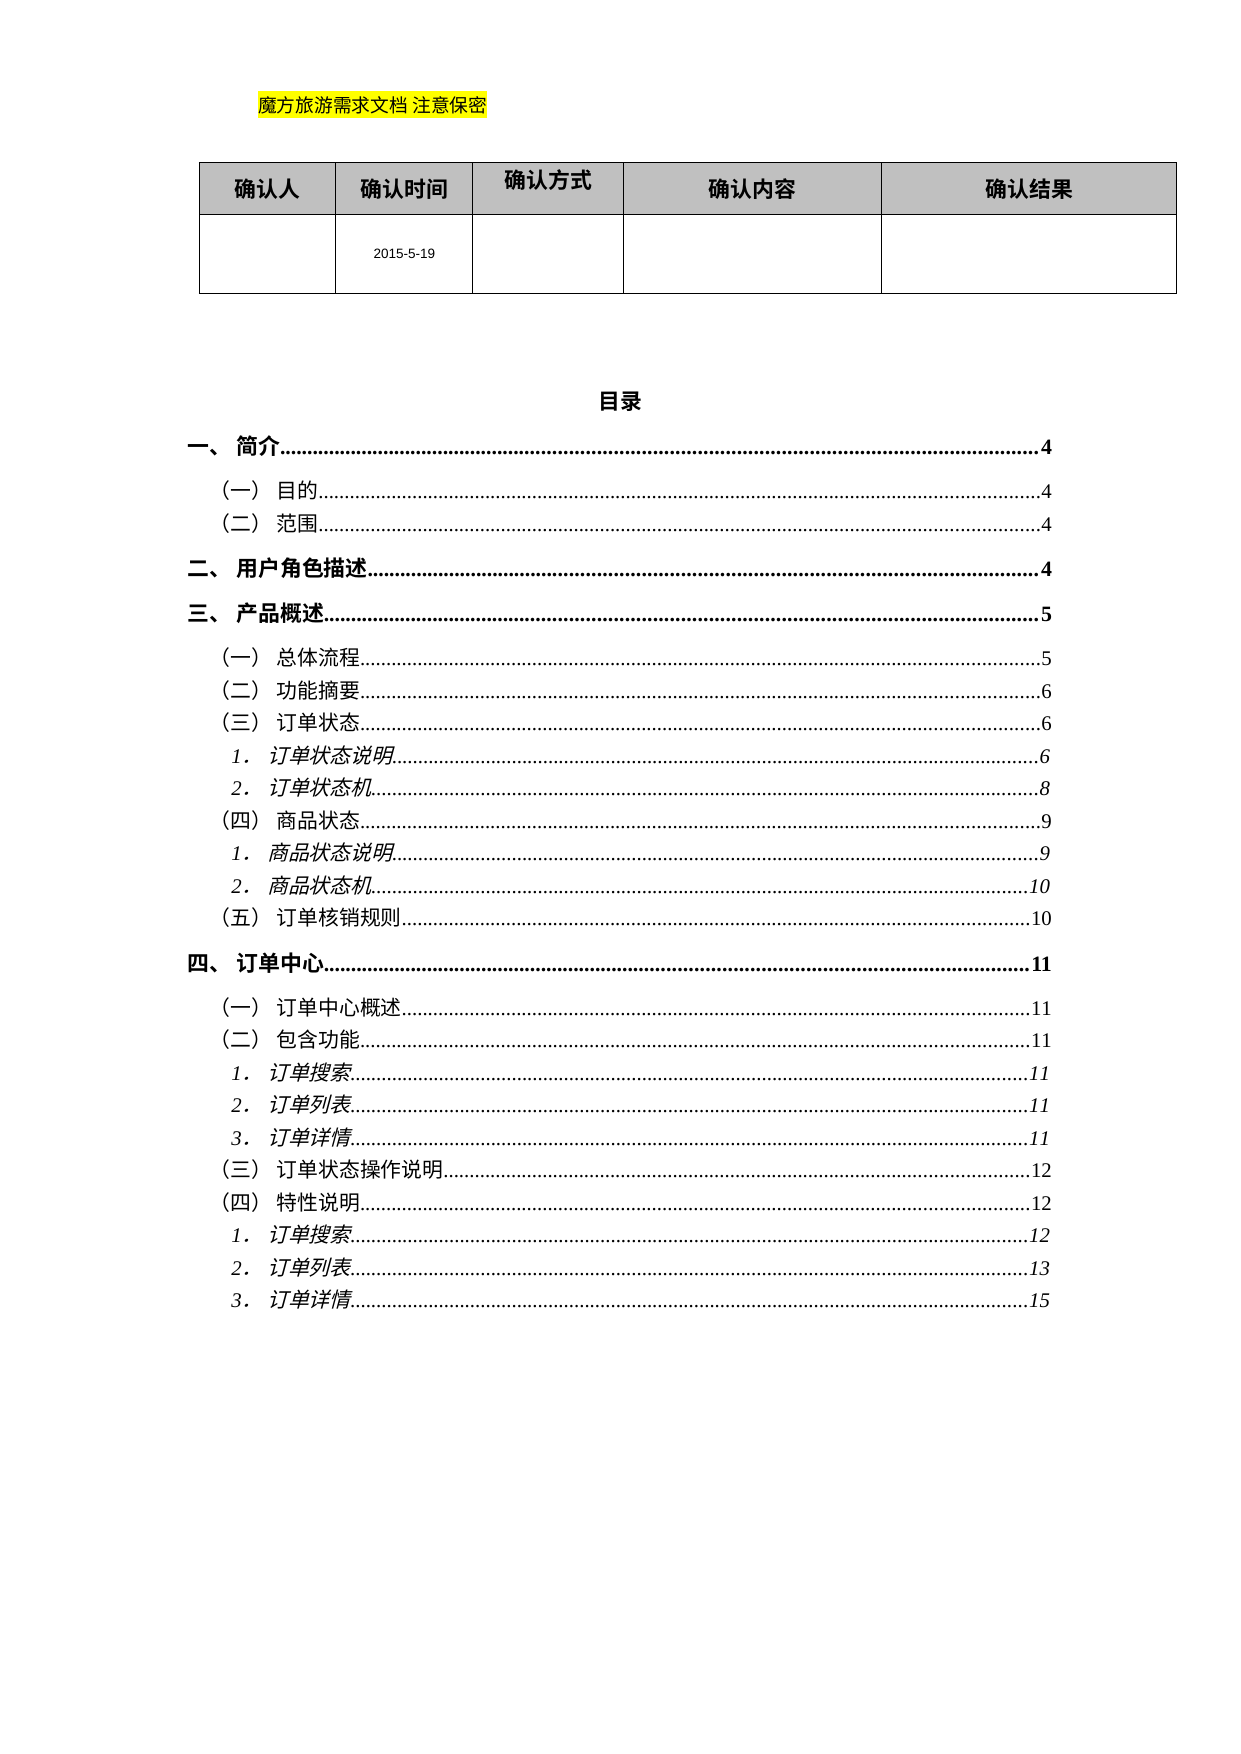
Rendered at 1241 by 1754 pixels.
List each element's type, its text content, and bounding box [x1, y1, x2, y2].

text （四） 特性说明 12 [209, 1185, 1053, 1217]
text （三） 订单状态操作说明 12 [209, 1152, 1053, 1185]
text （一） 目的 4 [209, 473, 1053, 506]
table_header 确认内容 [624, 163, 881, 214]
text 三、 产品概述 5 [187, 596, 1053, 628]
text （二） 功能摘要 6 [209, 673, 1053, 705]
text 2． 订单状态机 8 [231, 770, 1053, 803]
text （一） 订单中心概述 11 [209, 990, 1053, 1022]
text 2． 订单列表 11 [231, 1087, 1053, 1120]
text 1． 订单状态说明 6 [231, 738, 1053, 770]
text 1． 订单搜索 12 [231, 1217, 1053, 1250]
table_header 确认时间 [336, 163, 472, 214]
table_cell [200, 215, 335, 293]
text 二、 用户角色描述 4 [187, 551, 1053, 583]
text 3． 订单详情 15 [231, 1282, 1053, 1315]
text 目录 [187, 384, 1053, 416]
text 一、 简介 4 [187, 429, 1053, 461]
text （一） 总体流程 5 [209, 640, 1053, 673]
table_cell [473, 215, 623, 293]
text （三） 订单状态 6 [209, 705, 1053, 738]
text （二） 范围 4 [209, 506, 1053, 538]
table_header 确认人 [200, 163, 335, 214]
text 3． 订单详情 11 [231, 1120, 1053, 1152]
text 1． 商品状态说明 9 [231, 835, 1053, 868]
text 四、 订单中心 11 [187, 945, 1053, 978]
text （二） 包含功能 11 [209, 1022, 1053, 1055]
table_cell 2015-5-19 [336, 215, 472, 293]
text 2． 订单列表 13 [231, 1250, 1053, 1282]
text 1． 订单搜索 11 [231, 1055, 1053, 1087]
table_header 确认方式 [473, 163, 623, 214]
text （四） 商品状态 9 [209, 803, 1053, 835]
table_cell [624, 215, 881, 293]
text 2． 商品状态机 10 [231, 868, 1053, 900]
table_header 确认结果 [882, 163, 1176, 214]
table_cell [882, 215, 1176, 293]
text （五） 订单核销规则 10 [209, 900, 1053, 933]
